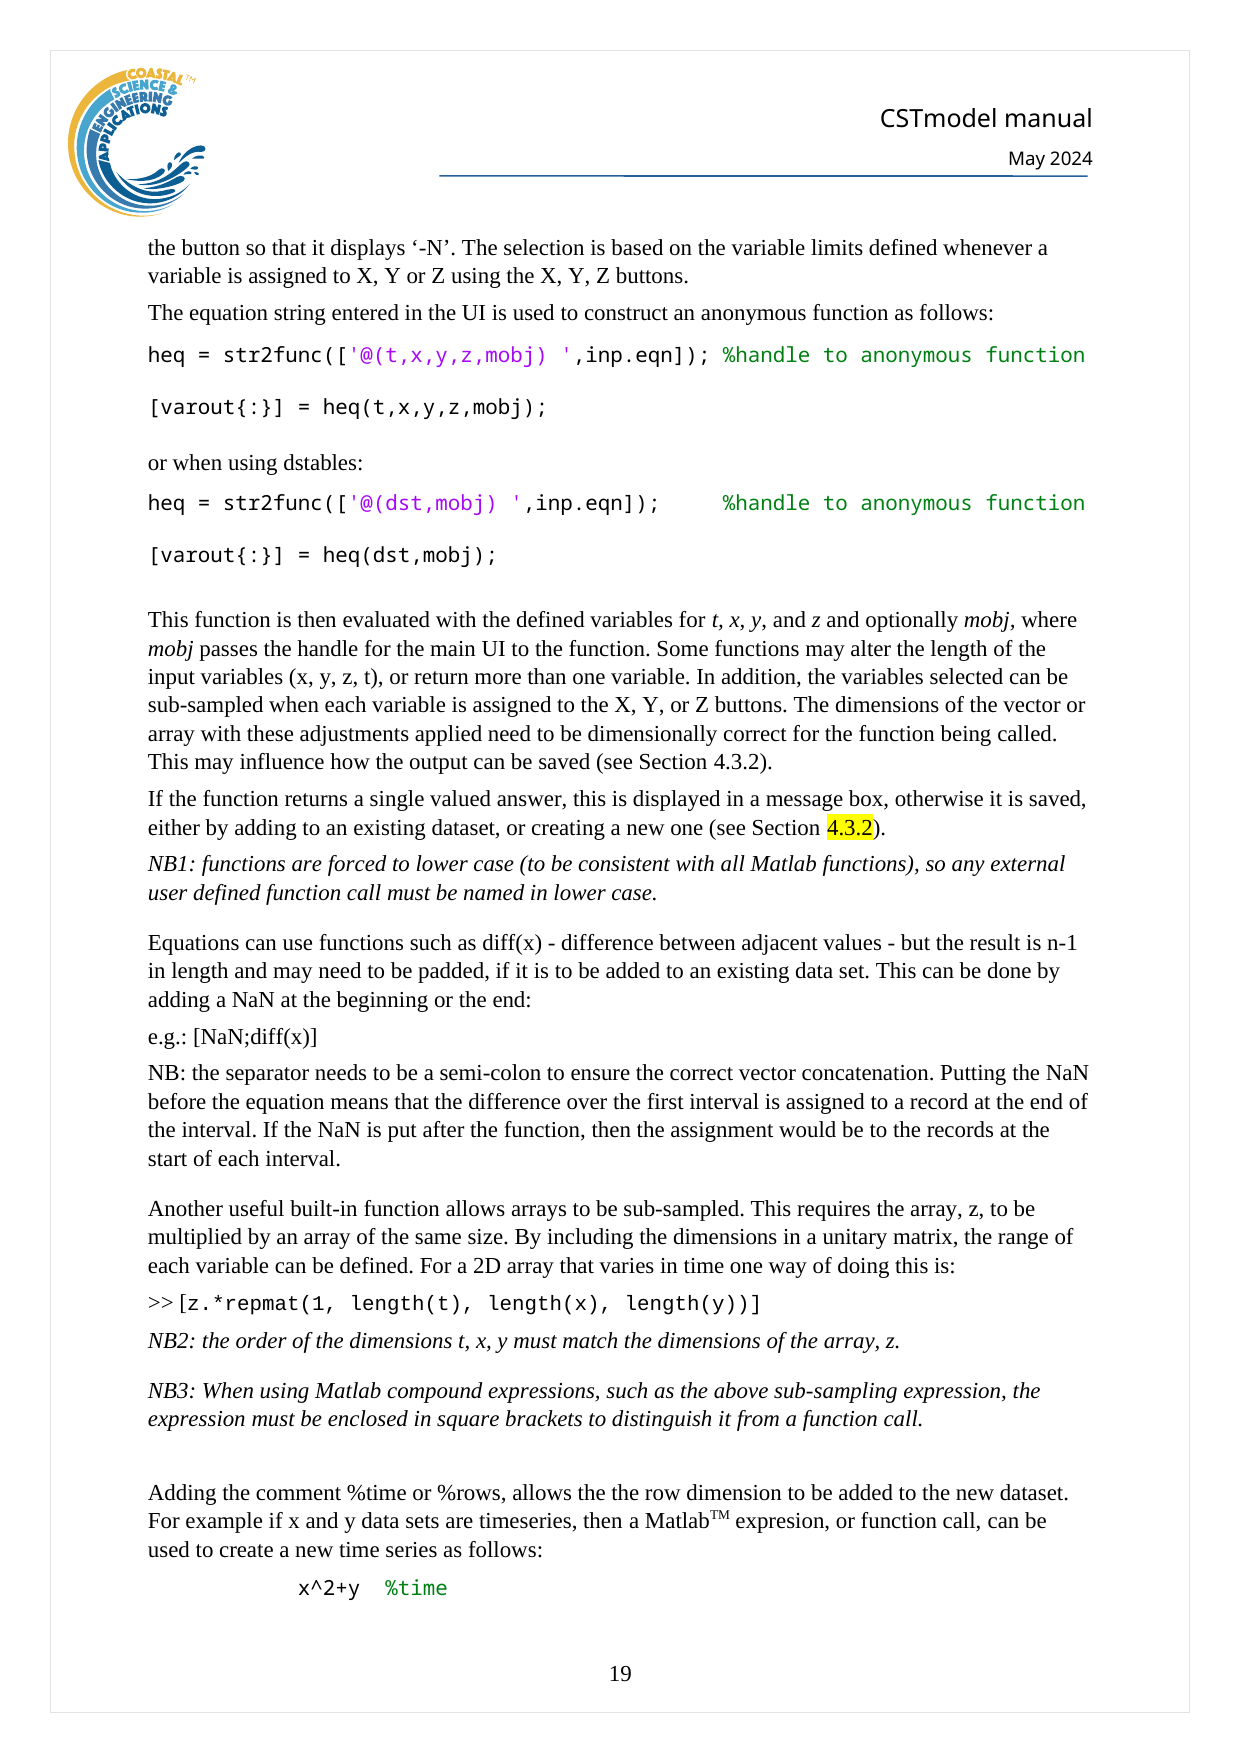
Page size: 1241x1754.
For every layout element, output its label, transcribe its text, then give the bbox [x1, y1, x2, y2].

text or when using dstables: [148, 449, 1093, 475]
text [varout{:}] = heq(dst,mobj); [148, 540, 1093, 568]
text Another useful built-in function allows arrays to be sub-sampled. This requires the array, z, to be multiplied by an array of the same size. By including the dimensions in a unitary matrix, the range of each variable can be defined. For a 2D array that varies in time one way of doing this is: [148, 1195, 1093, 1278]
text NB2: the order of the dimensions t, x, y must match the dimensions of the array, z. [148, 1327, 1093, 1353]
text The equation string entered in the UI is used to construct an anonymous function as follows: [148, 299, 1093, 325]
text Equations can use functions such as diff(x) - difference between adjacent values - but the result is n-1 in length and may need to be padded, if it is to be added to an existing data set. This can be done by adding a NaN at the beginning or the end: [148, 929, 1093, 1012]
text NB1: functions are forced to lower case (to be consistent with all Matlab functions), so any external user defined function call must be named in lower case. [148, 850, 1093, 905]
text [varout{:}] = heq(t,x,y,z,mobj); [148, 392, 1093, 421]
text x^2+y %time [223, 1573, 1093, 1601]
text NB: the separator needs to be a semi-colon to ensure the correct vector concatenation. Putting the NaN before the equation means that the difference over the first interval is assigned to a record at the end of the interval. If the NaN is put after the function, then the assignment would be to the records at the start of each interval. [148, 1059, 1093, 1171]
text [148, 234, 1093, 289]
text e.g.: [NaN;diff(x)] [148, 1023, 1093, 1049]
text Adding the comment %time or %rows, allows the the row dimension to be added to the new dataset. For example if x and y data sets are timeseries, then a MatlabTM expresion, or function call, can be used to create a new time series as follows: [148, 1479, 1093, 1562]
text If the function returns a single valued answer, this is displayed in a message box, otherwise it is saved, either by adding to an existing dataset, or creating a new one (see Section 4.3.2). [148, 785, 1093, 840]
text >> [z.*repmat(1, length(t), length(x), length(y))] [148, 1289, 1093, 1316]
text heq = str2func(['@(dst,mobj) ',inp.eqn]); %handle to anonymous function [148, 488, 1093, 516]
text heq = str2func(['@(t,x,y,z,mobj) ',inp.eqn]); %handle to anonymous function [148, 340, 1093, 368]
text This function is then evaluated with the defined variables for t, x, y, and z and optionally mobj, where mobj passes the handle for the main UI to the function. Some functions may alter the length of the input variables (x, y, z, t), or return more than one variable. In addition, the variables selected can be sub-sampled when each variable is assigned to the X, Y, or Z buttons. The dimensions of the vector or array with these adjustments applied need to be dimensionally correct for the function being called. This may influence how the output can be saved (see Section 4.3.2). [148, 606, 1093, 775]
text NB3: When using Matlab compound expressions, such as the above sub-sampling expression, the expression must be enclosed in square brackets to distinguish it from a function call. [148, 1377, 1093, 1432]
